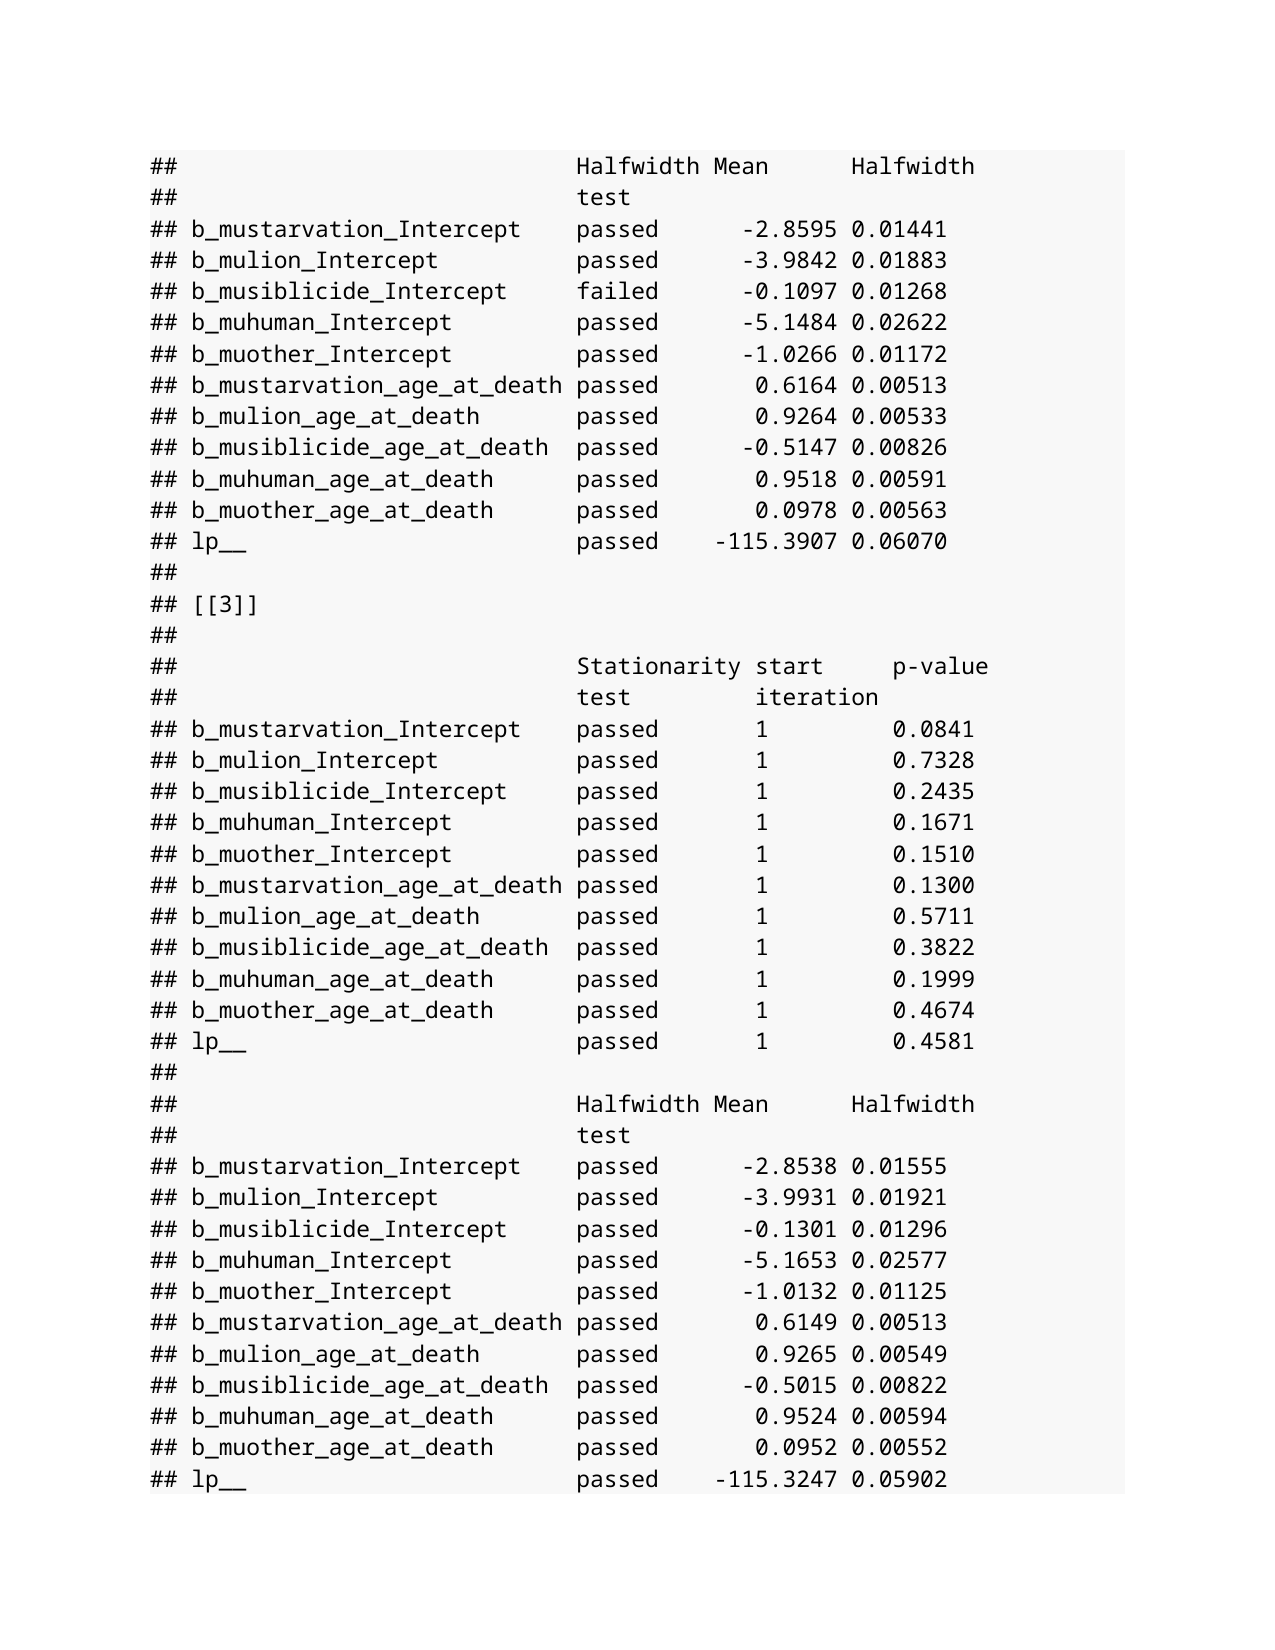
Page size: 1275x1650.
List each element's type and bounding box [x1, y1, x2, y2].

text [150, 150, 1125, 1494]
